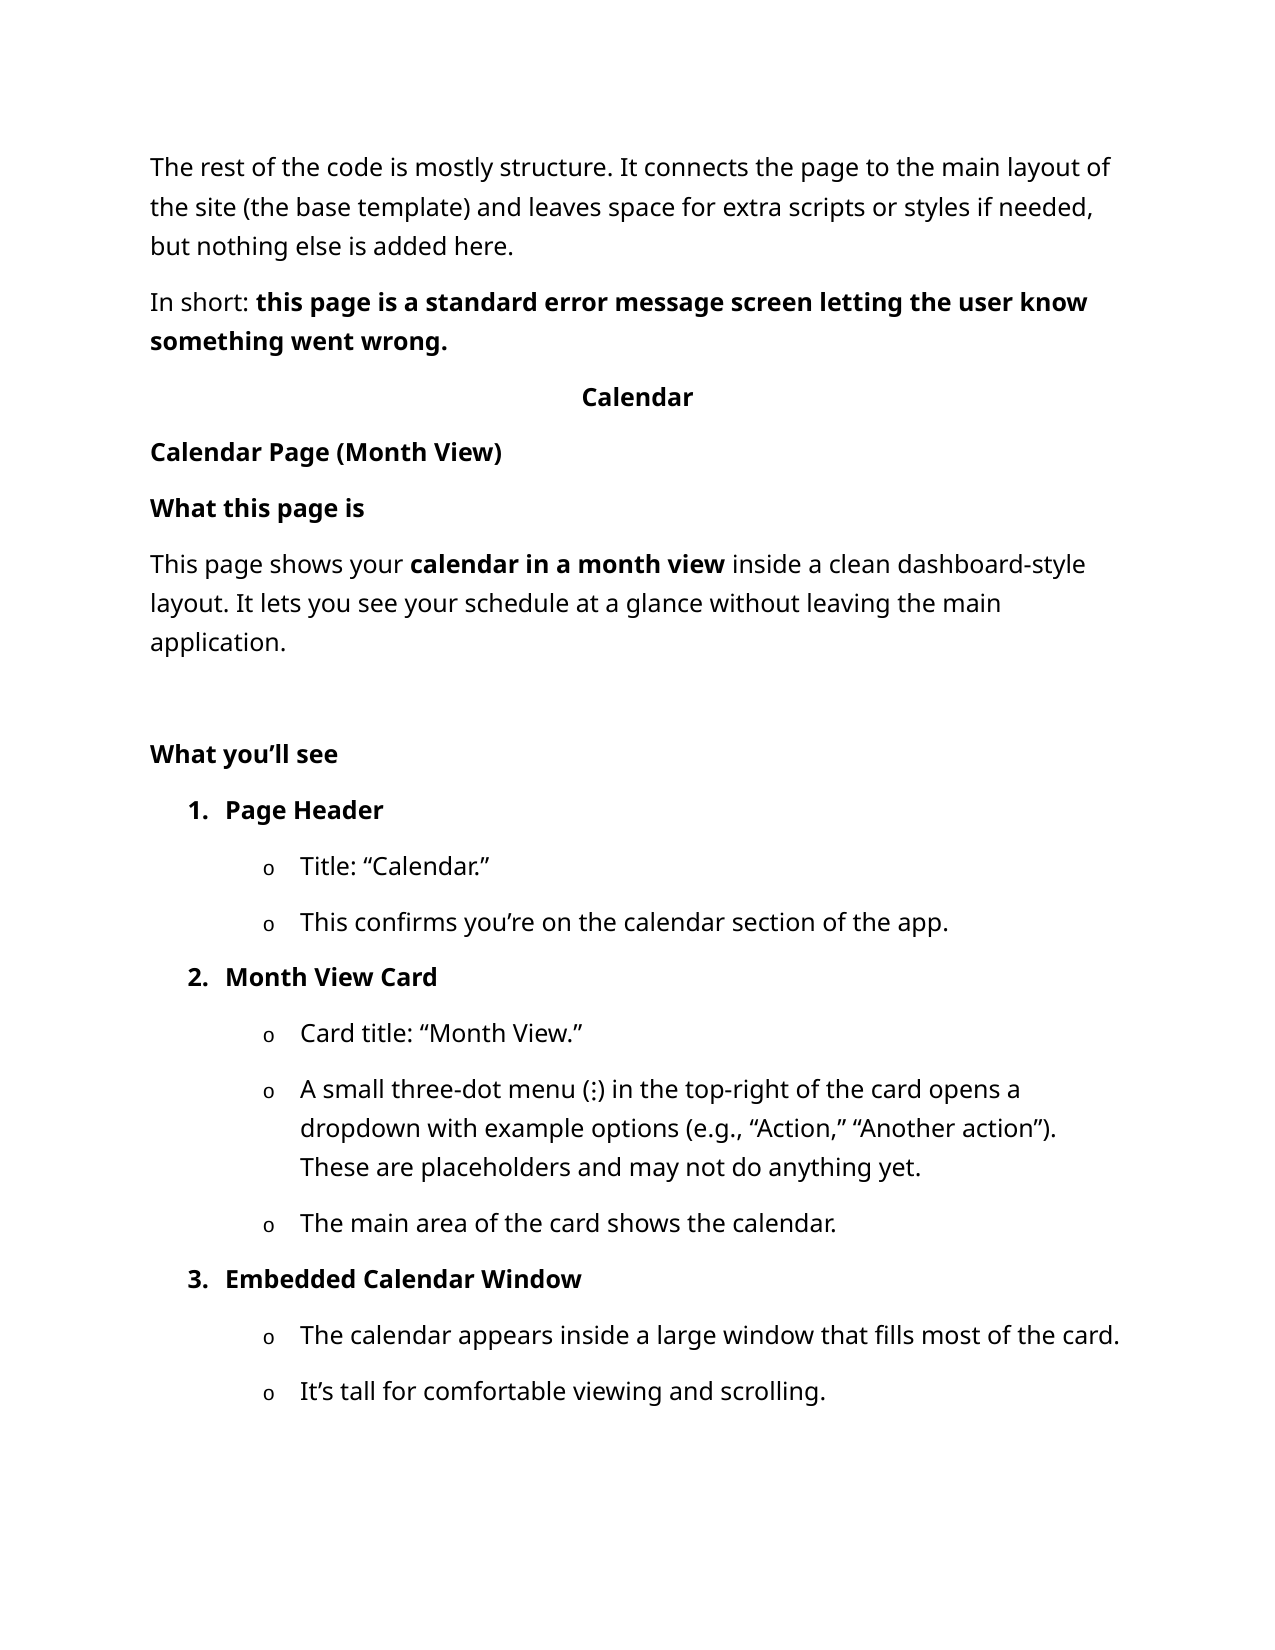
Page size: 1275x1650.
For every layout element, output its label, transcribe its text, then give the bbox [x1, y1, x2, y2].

list Month View Card [187, 960, 1125, 994]
list Card title: “Month View.” [262, 1016, 1125, 1050]
list A small three-dot menu (⋮) in the top-right of the card opens a dropdown with example options (e.g., “Action,” “Another action”). These are placeholders and may not do anything yet. [262, 1072, 1125, 1184]
text In short: this page is a standard error message screen letting the user know something went wrong. [150, 284, 1125, 357]
list This confirms you’re on the calendar section of the app. [262, 904, 1125, 938]
text What this page is [150, 491, 1125, 525]
text This page shows your calendar in a month view inside a clean dashboard-style layout. It lets you see your schedule at a glance without leaving the main application. [150, 547, 1125, 659]
list Title: “Calendar.” [262, 848, 1125, 882]
list It’s tall for comfortable viewing and scrolling. [262, 1373, 1125, 1407]
list The main area of the card shows the calendar. [262, 1206, 1125, 1240]
list The calendar appears inside a large window that fills most of the card. [262, 1317, 1125, 1352]
text Calendar Page (Month View) [150, 435, 1125, 469]
list Page Header [187, 792, 1125, 827]
text Calendar [150, 379, 1125, 413]
text What you’ll see [150, 737, 1125, 771]
text The rest of the code is mostly structure. It connects the page to the main layout of the site (the base template) and leaves space for extra scripts or styles if needed, but nothing else is added here. [150, 150, 1125, 262]
list Embedded Calendar Window [187, 1262, 1125, 1296]
